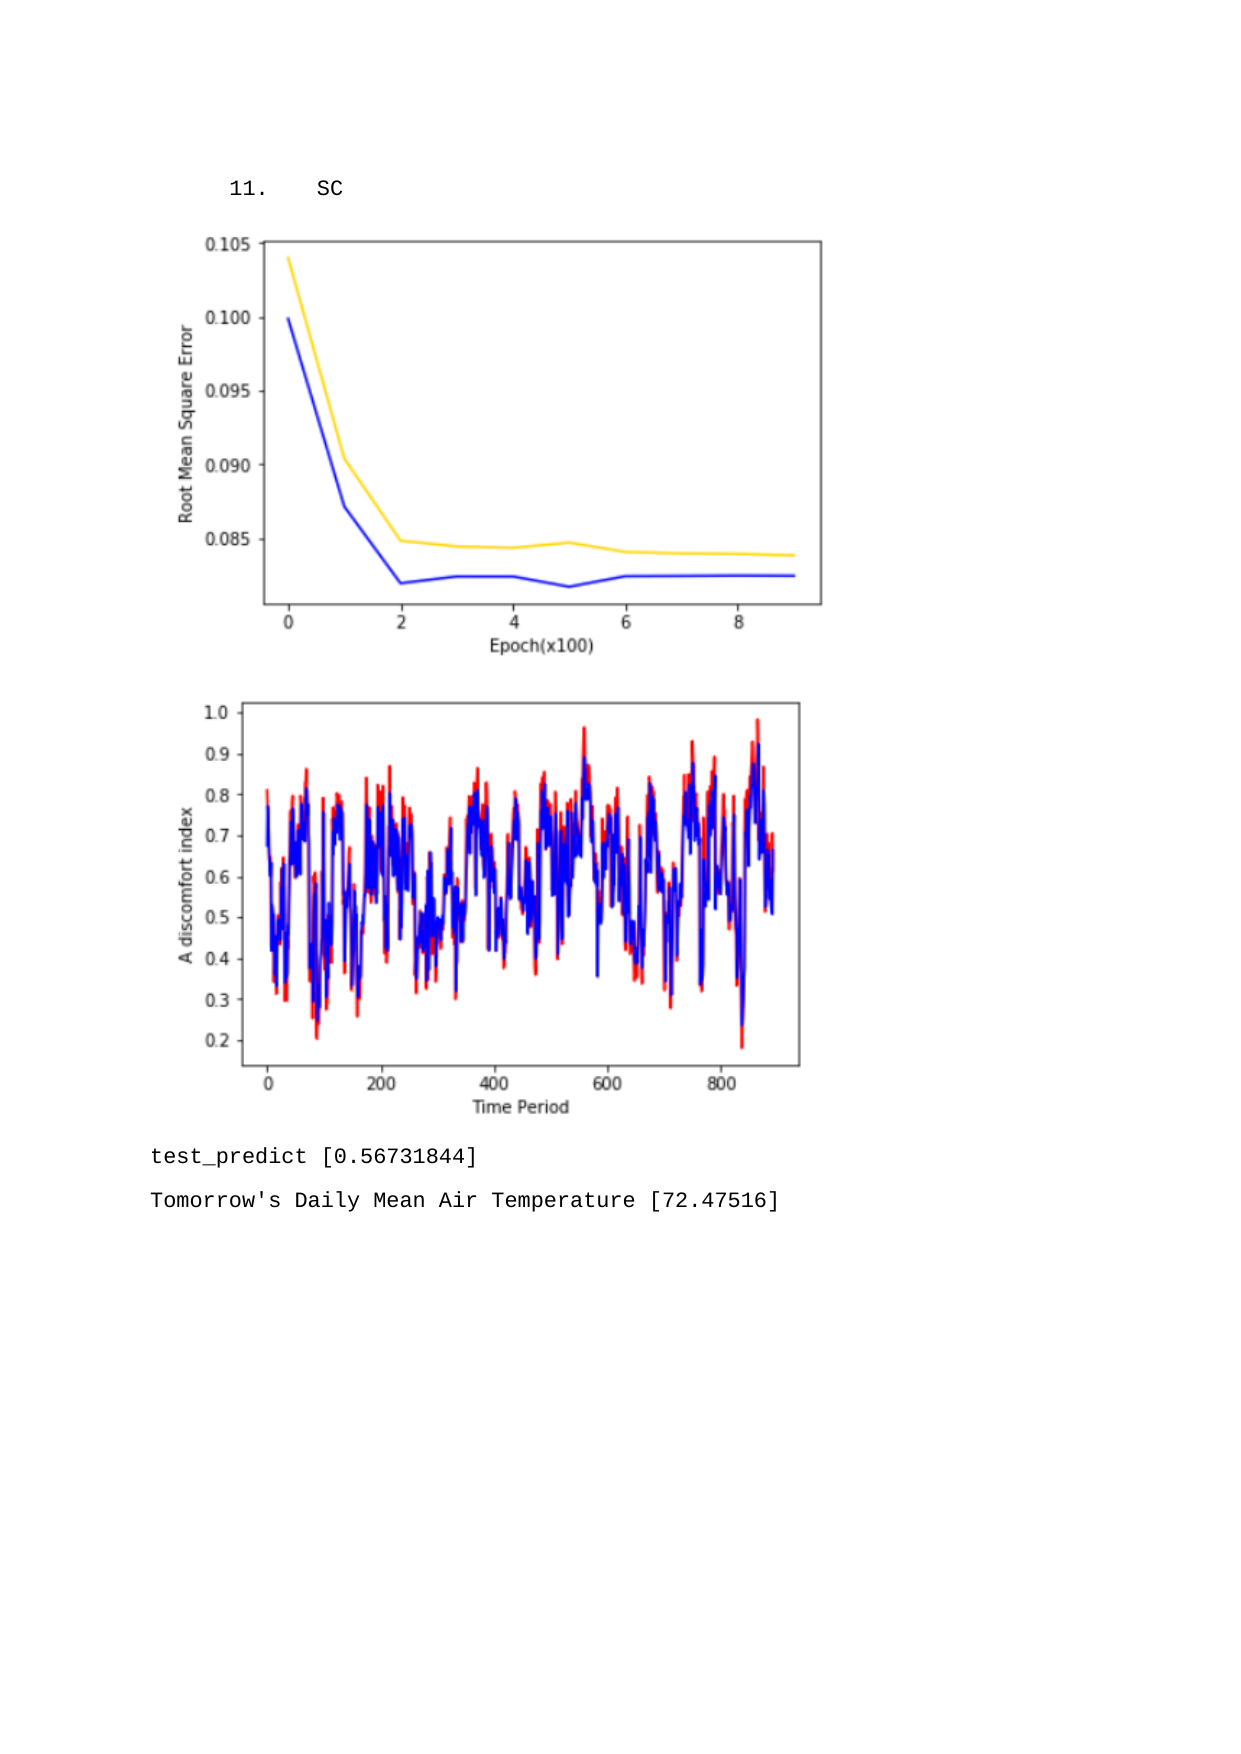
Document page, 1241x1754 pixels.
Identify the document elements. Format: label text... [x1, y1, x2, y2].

picture [150, 220, 837, 1127]
list SC [229, 177, 1090, 202]
text Tomorrow's Daily Mean Air Temperature [72.47516] [150, 1189, 1090, 1213]
text test_predict [0.56731844] [150, 1145, 1090, 1170]
